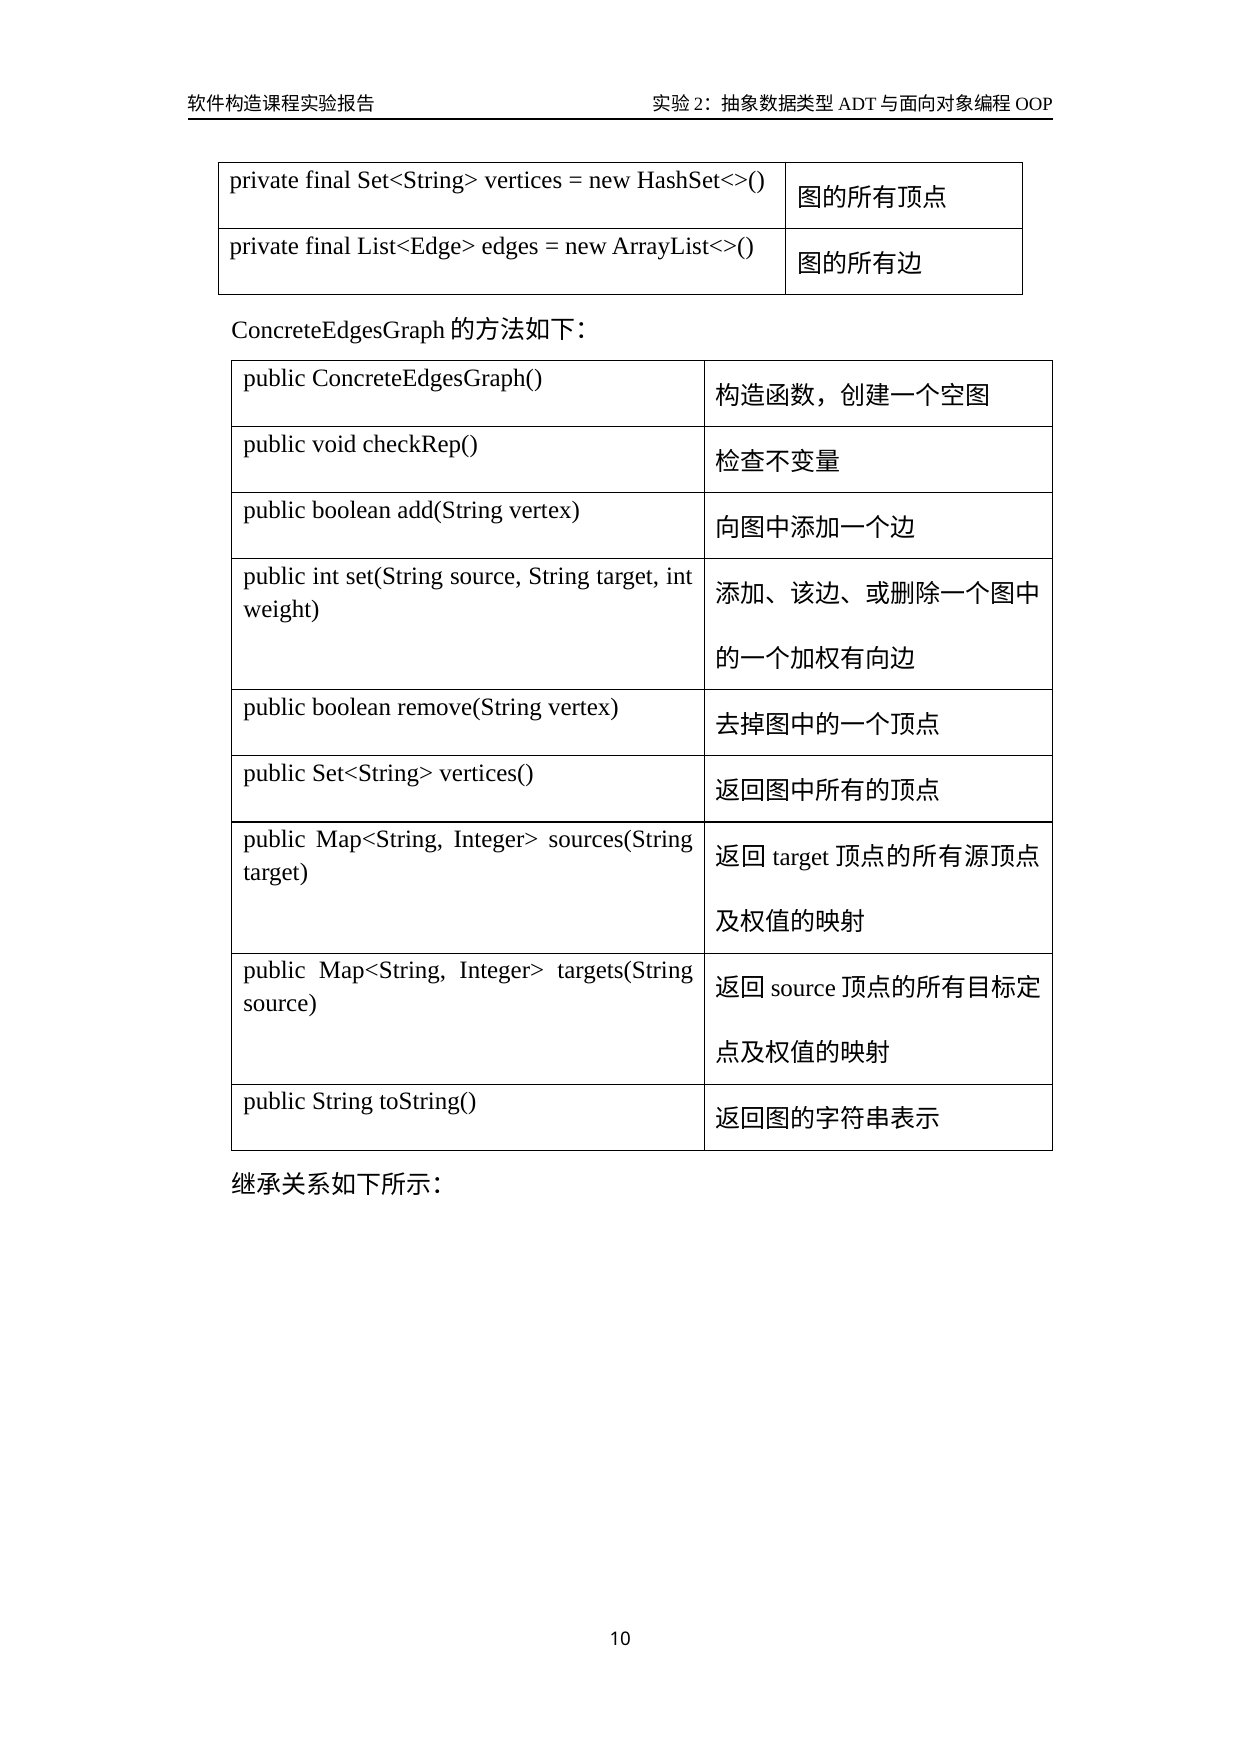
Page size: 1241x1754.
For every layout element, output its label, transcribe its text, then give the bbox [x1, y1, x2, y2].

table_header 图的所有顶点 [786, 163, 1022, 228]
table_cell public Map<String, Integer> sources(String target) [232, 823, 704, 952]
table_cell 添加、该边、或删除一个图中的一个加权有向边 [705, 559, 1052, 689]
table_cell public String toString() [232, 1085, 704, 1149]
table_cell 返回source顶点的所有目标定点及权值的映射 [705, 954, 1052, 1083]
table_header private final Set<String> vertices = new HashSet<>() [219, 163, 785, 228]
table_cell 返回图中所有的顶点 [705, 756, 1052, 821]
table_cell public int set(String source, String target, int weight) [232, 559, 704, 689]
text ConcreteEdgesGraph的方法如下： [231, 295, 1053, 360]
table_cell public void checkRep() [232, 427, 704, 492]
table_cell public Map<String, Integer> targets(String source) [232, 954, 704, 1083]
table_cell 返回图的字符串表示 [705, 1085, 1052, 1149]
table_cell 检查不变量 [705, 427, 1052, 492]
table_header public ConcreteEdgesGraph() [232, 361, 704, 426]
text 继承关系如下所示： [187, 1151, 1053, 1216]
table_cell public boolean add(String vertex) [232, 493, 704, 558]
table_header 构造函数，创建一个空图 [705, 361, 1052, 426]
table_cell 返回target顶点的所有源顶点及权值的映射 [705, 823, 1052, 952]
table_cell 图的所有边 [786, 229, 1022, 294]
table_cell 向图中添加一个边 [705, 493, 1052, 558]
table_cell public Set<String> vertices() [232, 756, 704, 821]
table_cell 去掉图中的一个顶点 [705, 690, 1052, 755]
table_cell private final List<Edge> edges = new ArrayList<>() [219, 229, 785, 294]
table_cell public boolean remove(String vertex) [232, 690, 704, 755]
